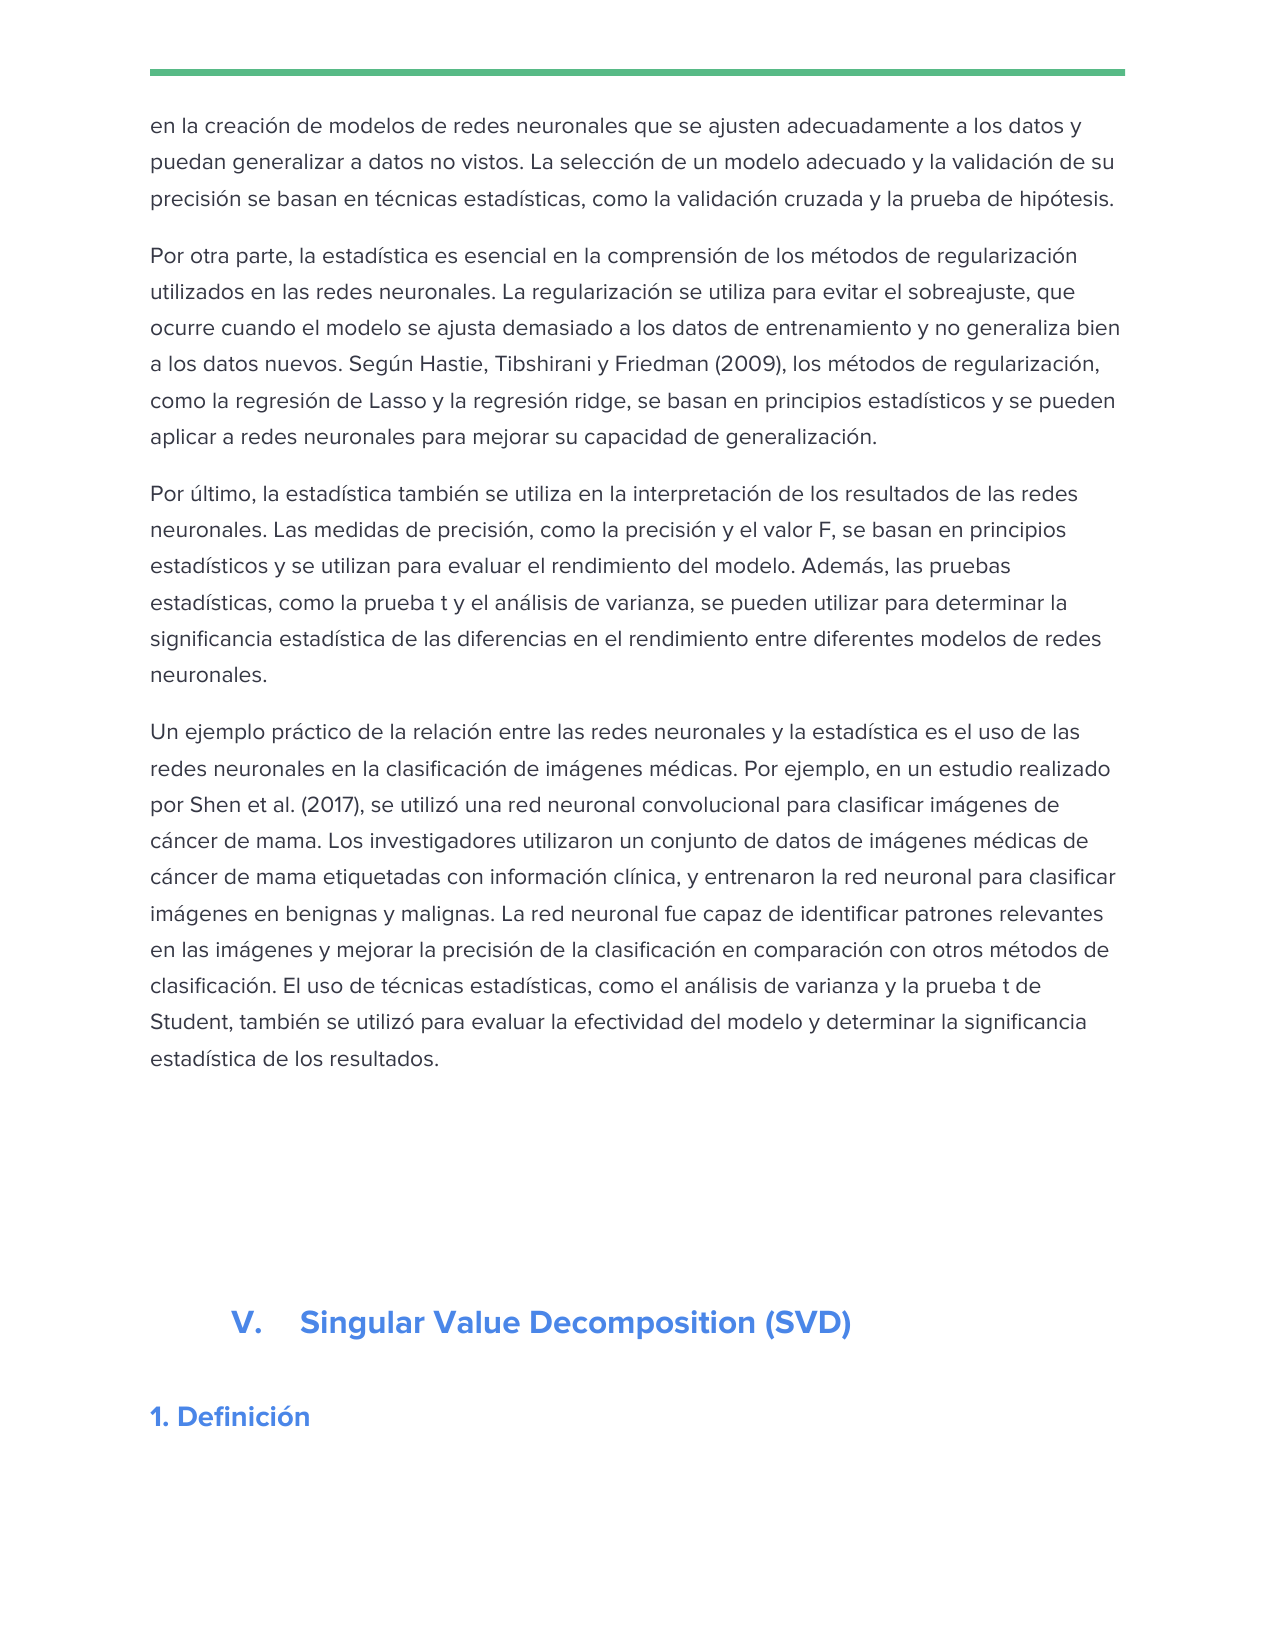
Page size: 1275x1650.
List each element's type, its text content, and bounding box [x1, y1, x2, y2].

subtitle Singular Value Decomposition (SVD) [262, 1302, 1125, 1343]
text Por último, la estadística también se utiliza en la interpretación de los resultados de las redes neuronales. Las medidas de precisión, como la precisión y el valor F, se basan en principios estadísticos y se utilizan para evaluar el rendimiento del modelo. Además, las pruebas estadísticas, como la prueba t y el análisis de varianza, se pueden utilizar para determinar la significancia estadística de las diferencias en el rendimiento entre diferentes modelos de redes neuronales. [150, 480, 1125, 689]
subtitle 1. Definición [150, 1399, 1125, 1435]
text Por otra parte, la estadística es esencial en la comprensión de los métodos de regularización utilizados en las redes neuronales. La regularización se utiliza para evitar el sobreajuste, que ocurre cuando el modelo se ajusta demasiado a los datos de entrenamiento y no generaliza bien a los datos nuevos. Según Hastie, Tibshirani y Friedman (2009), los métodos de regularización, como la regresión de Lasso y la regresión ridge, se basan en principios estadísticos y se pueden aplicar a redes neuronales para mejorar su capacidad de generalización. [150, 242, 1125, 451]
text Un ejemplo práctico de la relación entre las redes neuronales y la estadística es el uso de las redes neuronales en la clasificación de imágenes médicas. Por ejemplo, en un estudio realizado por Shen et al. (2017), se utilizó una red neuronal convolucional para clasificar imágenes de cáncer de mama. Los investigadores utilizaron un conjunto de datos de imágenes médicas de cáncer de mama etiquetadas con información clínica, y entrenaron la red neuronal para clasificar imágenes en benignas y malignas. La red neuronal fue capaz de identificar patrones relevantes en las imágenes y mejorar la precisión de la clasificación en comparación con otros métodos de clasificación. El uso de técnicas estadísticas, como el análisis de varianza y la prueba t de Student, también se utilizó para evaluar la efectividad del modelo y determinar la significancia estadística de los resultados. [150, 719, 1125, 1073]
picture [150, 69, 1125, 76]
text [150, 112, 1125, 213]
